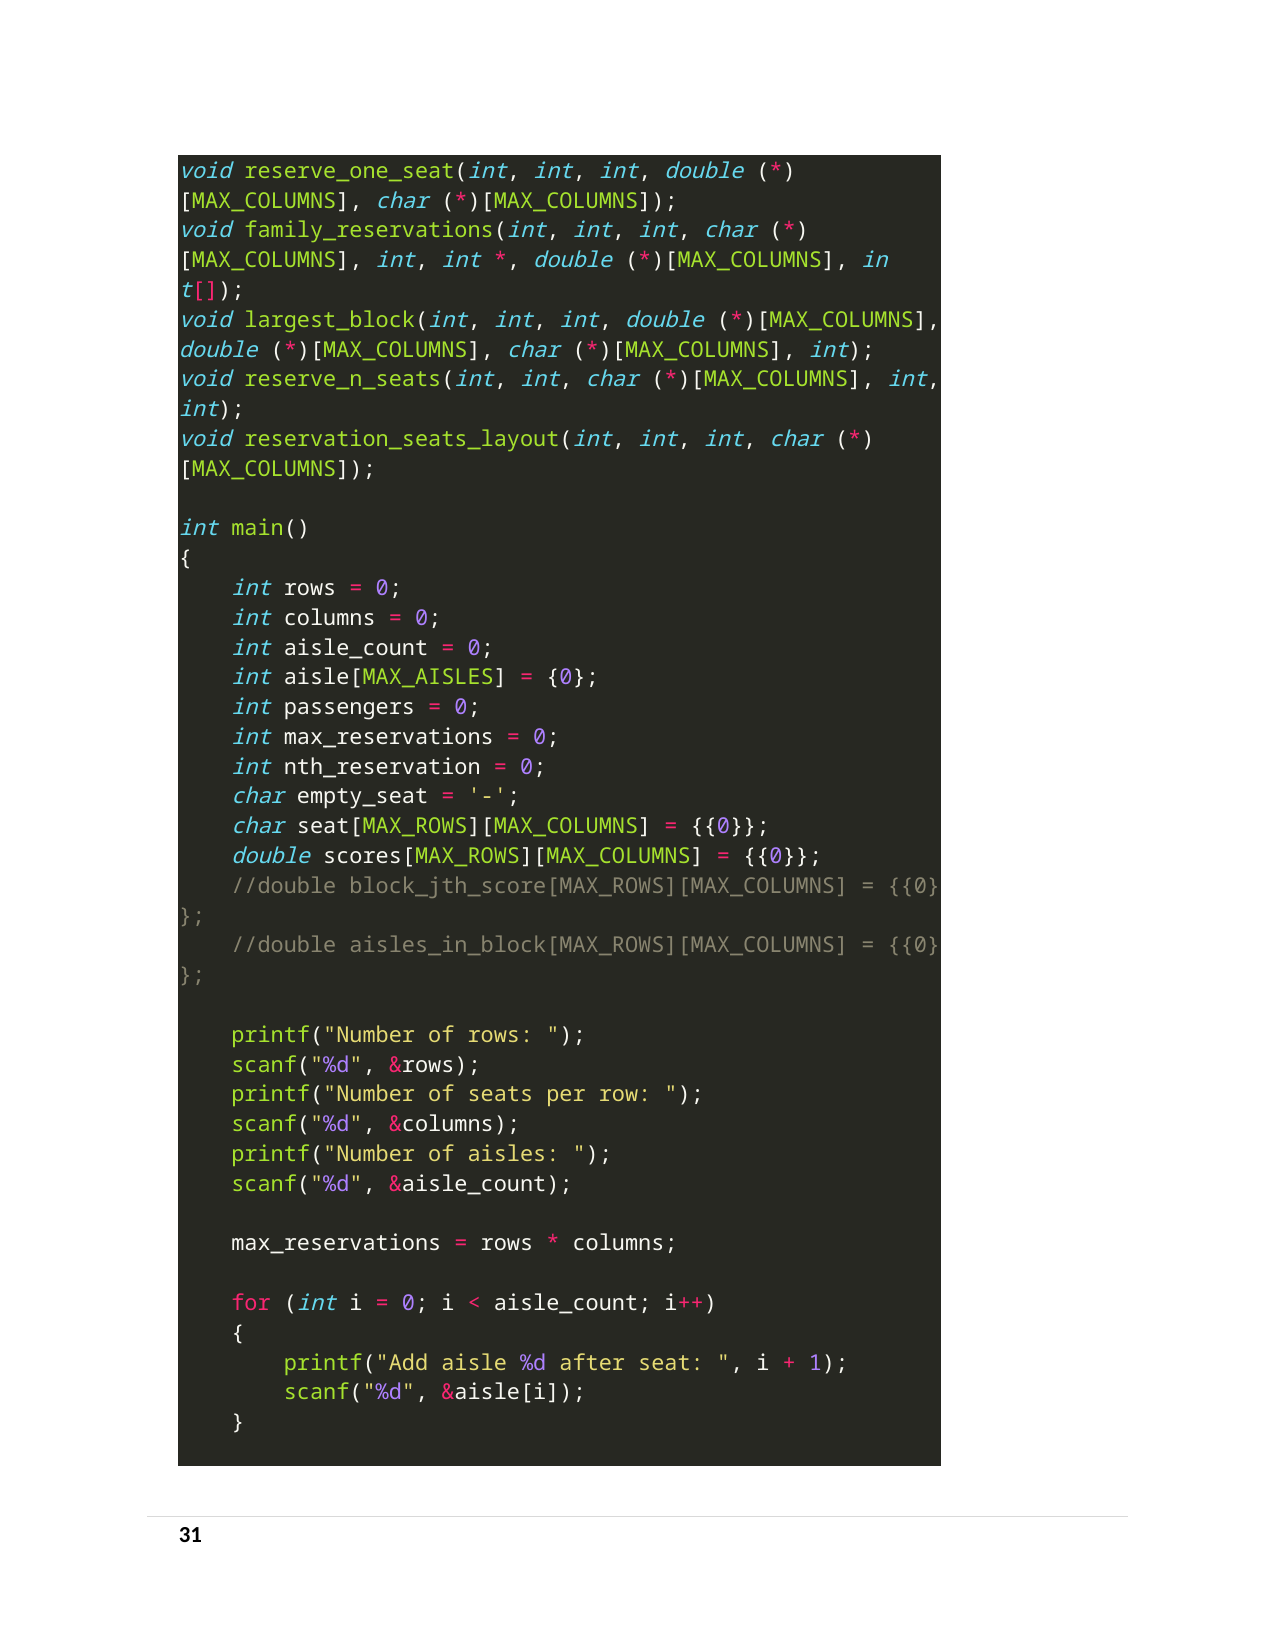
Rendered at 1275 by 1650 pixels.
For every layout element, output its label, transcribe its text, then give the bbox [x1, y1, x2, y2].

text { [178, 542, 941, 572]
text char seat[MAX_ROWS][MAX_COLUMNS] = {{0}}; [178, 810, 941, 840]
text int rows = 0; [178, 572, 941, 602]
text int max_reservations = 0; [178, 721, 941, 751]
text int nth_reservation = 0; [178, 751, 941, 780]
text for (int i = 0; i < aisle_count; i++) [178, 1287, 941, 1317]
text scanf("%d", &columns); [178, 1108, 941, 1138]
text int columns = 0; [178, 602, 941, 631]
text int aisle_count = 0; [178, 631, 941, 661]
text scanf("%d", &rows); [178, 1048, 941, 1078]
text void reservation_seats_layout(int, int, int, char (*)[MAX_COLUMNS]); [178, 423, 941, 482]
text //double aisles_in_block[MAX_ROWS][MAX_COLUMNS] = {{0}}; [178, 929, 941, 989]
text scanf("%d", &aisle[i]); [178, 1376, 941, 1406]
text void family_reservations(int, int, int, char (*)[MAX_COLUMNS], int, int *, double (*)[MAX_COLUMNS], int[]); [178, 214, 941, 304]
text printf("Number of seats per row: "); [178, 1078, 941, 1108]
text int aisle[MAX_AISLES] = {0}; [178, 661, 941, 691]
text void reserve_n_seats(int, int, char (*)[MAX_COLUMNS], int, int); [178, 363, 941, 423]
text scanf("%d", &aisle_count); [178, 1168, 941, 1197]
text } [178, 1406, 941, 1436]
text printf("Number of rows: "); [178, 1019, 941, 1048]
text void reserve_one_seat(int, int, int, double (*)[MAX_COLUMNS], char (*)[MAX_COLUMNS]); [178, 155, 941, 214]
text { [178, 1317, 941, 1346]
text void largest_block(int, int, int, double (*)[MAX_COLUMNS], double (*)[MAX_COLUMNS], char (*)[MAX_COLUMNS], int); [178, 304, 941, 363]
text int passengers = 0; [178, 691, 941, 721]
text char empty_seat = '-'; [178, 780, 941, 810]
text //double block_jth_score[MAX_ROWS][MAX_COLUMNS] = {{0}}; [178, 870, 941, 929]
text printf("Add aisle %d after seat: ", i + 1); [178, 1346, 941, 1376]
text int main() [178, 512, 941, 542]
text max_reservations = rows * columns; [178, 1227, 941, 1257]
text printf("Number of aisles: "); [178, 1138, 941, 1168]
text double scores[MAX_ROWS][MAX_COLUMNS] = {{0}}; [178, 840, 941, 870]
